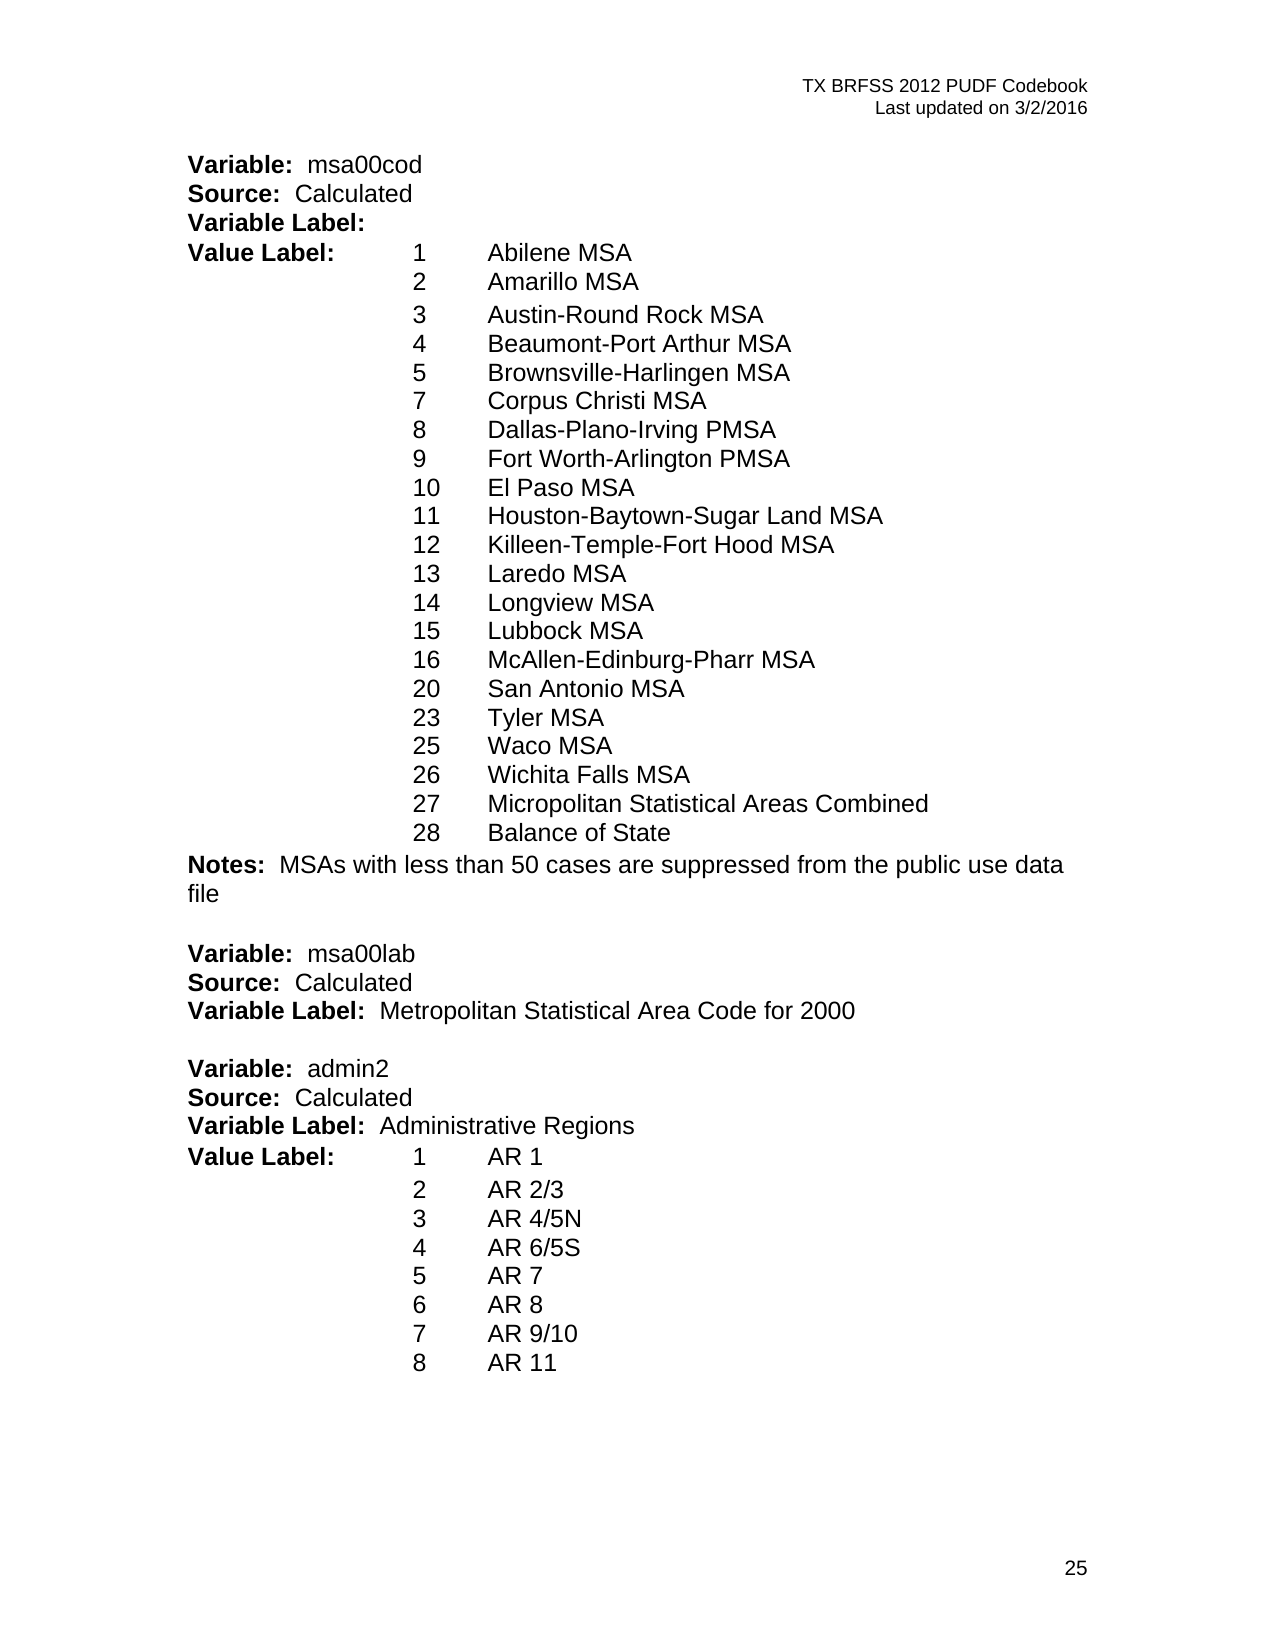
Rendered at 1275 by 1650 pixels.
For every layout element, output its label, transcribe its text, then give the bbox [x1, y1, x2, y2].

text 3 -Round Rock MSA [413, 300, 1087, 327]
text Source: Calculated [187, 1082, 1087, 1111]
text 10 El Paso MSA [413, 470, 1087, 499]
text 9 Fort Worth-Arlington PMSA [413, 442, 1087, 470]
text Notes: MSAs with less than 50 cases are suppressed from the public use data file [188, 850, 1087, 908]
list AR 8 [413, 1288, 1087, 1317]
text 2 MSA [188, 265, 1087, 296]
text 7 Corpus Christi MSA [413, 384, 1087, 413]
text 15 MSA [413, 614, 1087, 643]
list AR 6/5S [413, 1230, 1087, 1259]
text 14 MSA [413, 585, 1087, 614]
text 28 Balance of State [413, 815, 1087, 846]
list AR 11 [413, 1345, 1087, 1376]
text Variable Label: Administrative Regions [187, 1111, 1087, 1140]
text 13 MSA [413, 557, 1087, 585]
text 5 Brownsville-Harlingen MSA [413, 355, 1087, 384]
text 26 Falls MSA [413, 758, 1087, 787]
text Variable Label: Metropolitan Statistical Area Code for 2000 [187, 996, 1087, 1025]
text 16 McAllen-Edinburg-Pharr MSA [413, 643, 1087, 672]
text 25 MSA [413, 729, 1087, 758]
list AR 4/5N [413, 1202, 1087, 1230]
text Variable: msa00cod [187, 150, 1087, 179]
text Variable Label: [187, 207, 1087, 236]
list AR 9/10 [413, 1317, 1087, 1345]
text Variable: msa00lab [187, 939, 1087, 967]
text Variable: admin2 [187, 1054, 1087, 1082]
text 12 --Fort Hood MSA [413, 528, 1087, 557]
text 27 Micropolitan Statistical Areas Combined [413, 787, 1087, 815]
text Source: Calculated [187, 967, 1087, 996]
text 8 Dallas-Plano-Irving PMSA [413, 413, 1087, 442]
text 11 --Sugar Land MSA [413, 499, 1087, 528]
text 23 Tyler MSA [413, 700, 1087, 729]
text Value Label: 1 AR 1 [188, 1142, 1087, 1171]
text Source: Calculated [187, 179, 1087, 207]
list AR 2/3 [413, 1175, 1087, 1202]
text 20 San Antonio MSA [413, 672, 1087, 700]
list AR 7 [413, 1259, 1087, 1288]
text Value Label: 1 MSA [188, 238, 1087, 265]
text 4 Beaumont-Port Arthur MSA [413, 327, 1087, 355]
